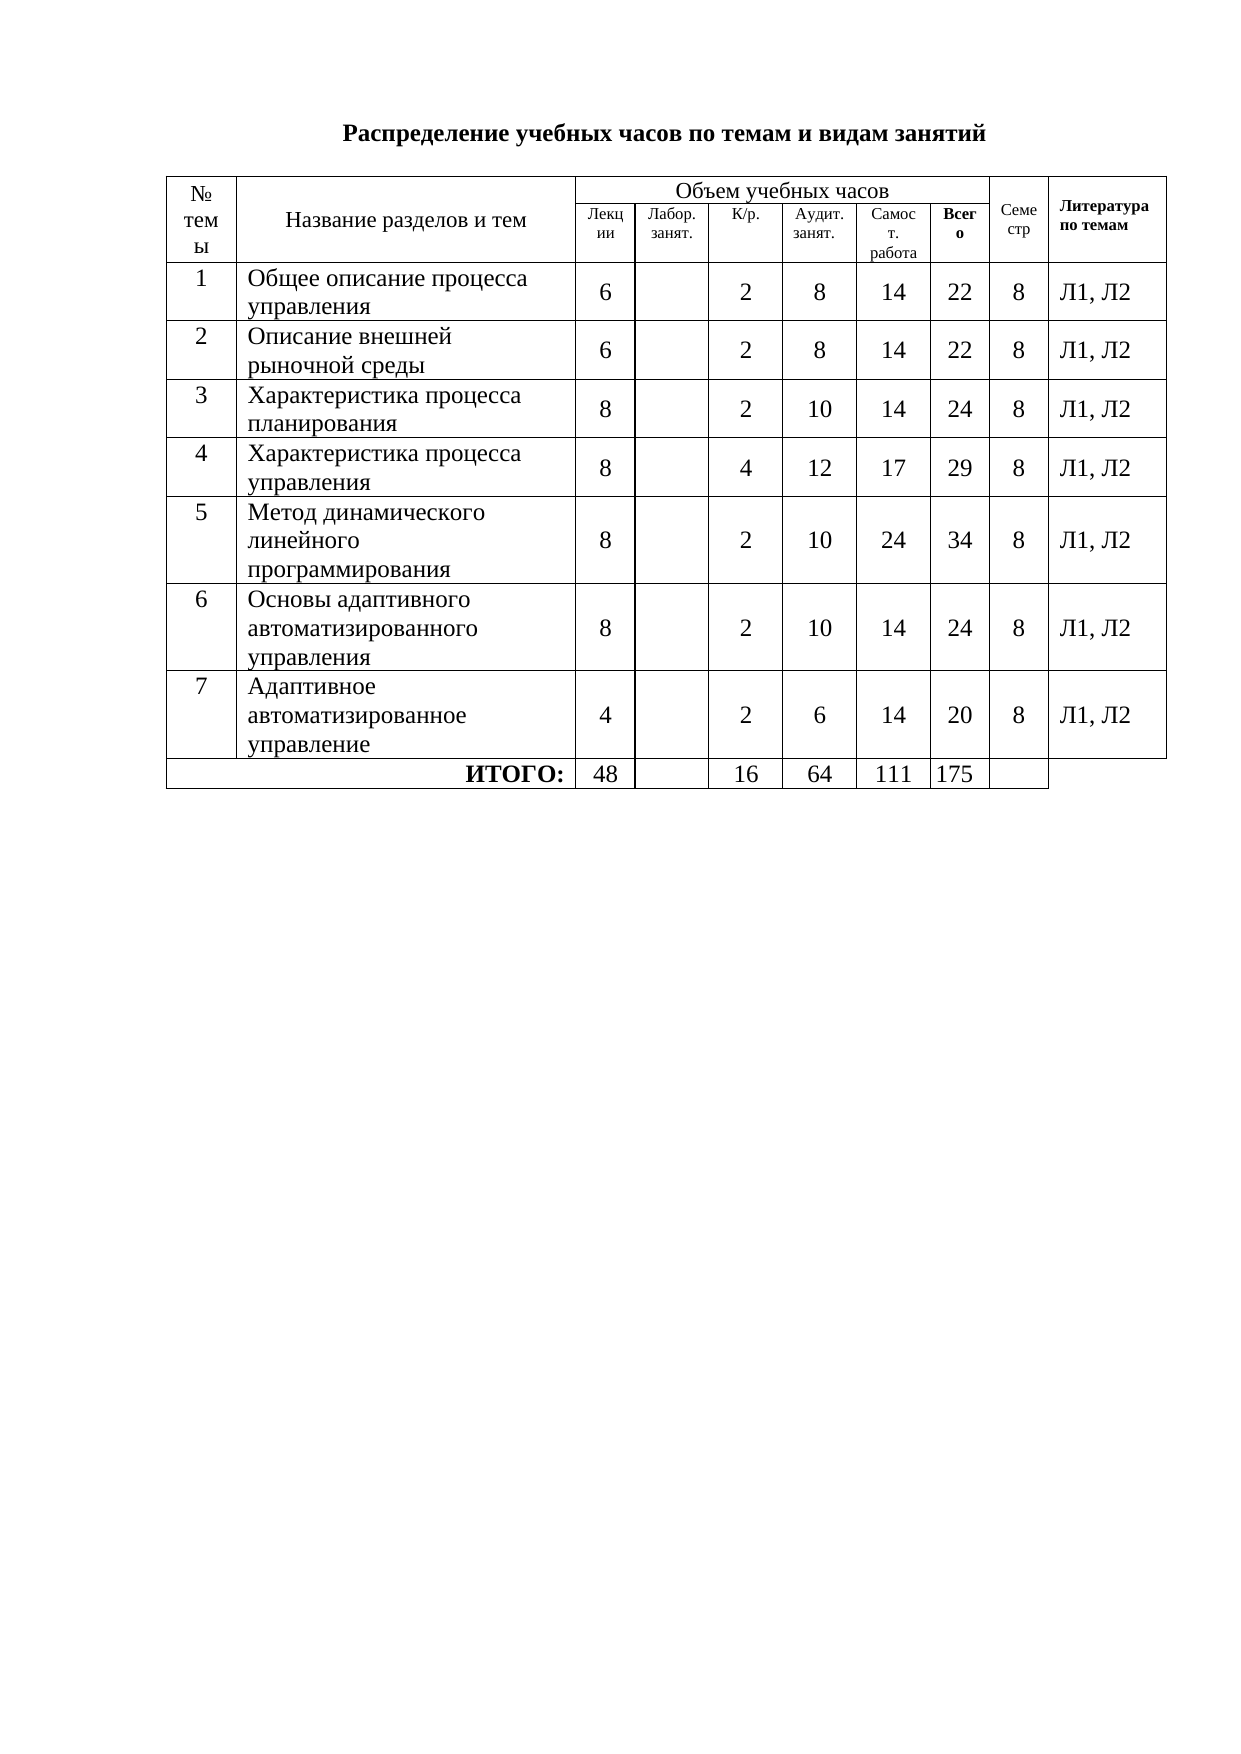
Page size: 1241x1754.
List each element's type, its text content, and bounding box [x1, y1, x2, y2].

table_cell 4 [576, 671, 634, 758]
table_cell 48 [576, 759, 634, 787]
table_cell Аудит. занят. [783, 204, 856, 262]
table_cell Л1, Л2 [1049, 438, 1166, 496]
table_cell [636, 263, 708, 320]
table_cell 8 [990, 671, 1048, 758]
table_cell 17 [857, 438, 930, 496]
table_cell 24 [931, 380, 989, 437]
table_cell ИТОГО: [167, 759, 575, 787]
table_cell Всего [931, 204, 989, 262]
table_cell Характеристика процесса планирования [237, 380, 575, 437]
table_cell 175 [931, 759, 989, 787]
table_cell 8 [576, 497, 634, 583]
table_cell Основы адаптивного автоматизированного управления [237, 584, 575, 670]
table_cell [990, 759, 1048, 787]
table_cell [636, 497, 708, 583]
table_cell 34 [931, 497, 989, 583]
table_cell 20 [931, 671, 989, 758]
table_cell 10 [783, 380, 856, 437]
table_cell [636, 380, 708, 437]
table_cell 3 [167, 380, 236, 437]
table_cell 14 [857, 671, 930, 758]
table_cell 12 [783, 438, 856, 496]
table_cell 5 [167, 497, 236, 583]
table_cell [636, 759, 708, 787]
table_cell 6 [576, 321, 634, 379]
table_cell Л1, Л2 [1049, 584, 1166, 670]
table_cell Лекции [576, 204, 634, 262]
table_cell 4 [709, 438, 782, 496]
table_cell Адаптивное автоматизированное управление [237, 671, 575, 758]
table_cell 10 [783, 584, 856, 670]
table_cell 2 [709, 263, 782, 320]
table_cell 8 [990, 438, 1048, 496]
table_cell 2 [709, 671, 782, 758]
table_cell 22 [931, 263, 989, 320]
table_cell [636, 321, 708, 379]
table_cell [636, 438, 708, 496]
table_cell [636, 584, 708, 670]
table_cell 1 [167, 263, 236, 320]
table_cell 22 [931, 321, 989, 379]
table_cell 8 [990, 263, 1048, 320]
table_cell 14 [857, 380, 930, 437]
table_cell Общее описание процесса управления [237, 263, 575, 320]
table_cell 8 [990, 497, 1048, 583]
table_cell Л1, Л2 [1049, 671, 1166, 758]
table_cell 2 [709, 380, 782, 437]
table_cell 111 [857, 759, 930, 787]
table_cell 6 [783, 671, 856, 758]
table_cell 2 [709, 584, 782, 670]
table_cell Описание внешней рыночной среды [237, 321, 575, 379]
table_cell Самост. работа [857, 204, 930, 262]
table_cell 8 [576, 438, 634, 496]
table_cell 2 [167, 321, 236, 379]
table_cell 6 [576, 263, 634, 320]
table_cell 8 [990, 380, 1048, 437]
table_header Семестр [990, 177, 1048, 262]
table_cell 10 [783, 497, 856, 583]
table_cell 8 [576, 584, 634, 670]
text Распределение учебных часов по темам и видам занятий [177, 118, 1152, 147]
table_cell Л1, Л2 [1049, 321, 1166, 379]
table_cell 24 [857, 497, 930, 583]
table_cell 64 [783, 759, 856, 787]
table_cell 14 [857, 584, 930, 670]
table_cell Характеристика процесса управления [237, 438, 575, 496]
table_cell 14 [857, 263, 930, 320]
table_cell 2 [709, 497, 782, 583]
table_cell 8 [990, 584, 1048, 670]
table_cell 7 [167, 671, 236, 758]
table_cell Л1, Л2 [1049, 263, 1166, 320]
table_cell 24 [931, 584, 989, 670]
table_cell Л1, Л2 [1049, 497, 1166, 583]
table_cell [636, 671, 708, 758]
table_header Название разделов и тем [237, 177, 575, 262]
table_cell 8 [783, 263, 856, 320]
table_cell Метод динамического линейного программирования [237, 497, 575, 583]
table_cell 8 [990, 321, 1048, 379]
table_cell Л1, Л2 [1049, 380, 1166, 437]
table_header Объем учебных часов [576, 177, 989, 203]
table_cell 6 [167, 584, 236, 670]
table_cell К/р. [709, 204, 782, 262]
table_cell 16 [709, 759, 782, 787]
table_cell 4 [167, 438, 236, 496]
table_header № темы [167, 177, 236, 262]
table_cell Лабор. занят. [636, 204, 708, 262]
table_cell 8 [576, 380, 634, 437]
table_cell 14 [857, 321, 930, 379]
table_header Литература по темам [1049, 177, 1166, 262]
table_cell 8 [783, 321, 856, 379]
table_cell 2 [709, 321, 782, 379]
table_cell 29 [931, 438, 989, 496]
